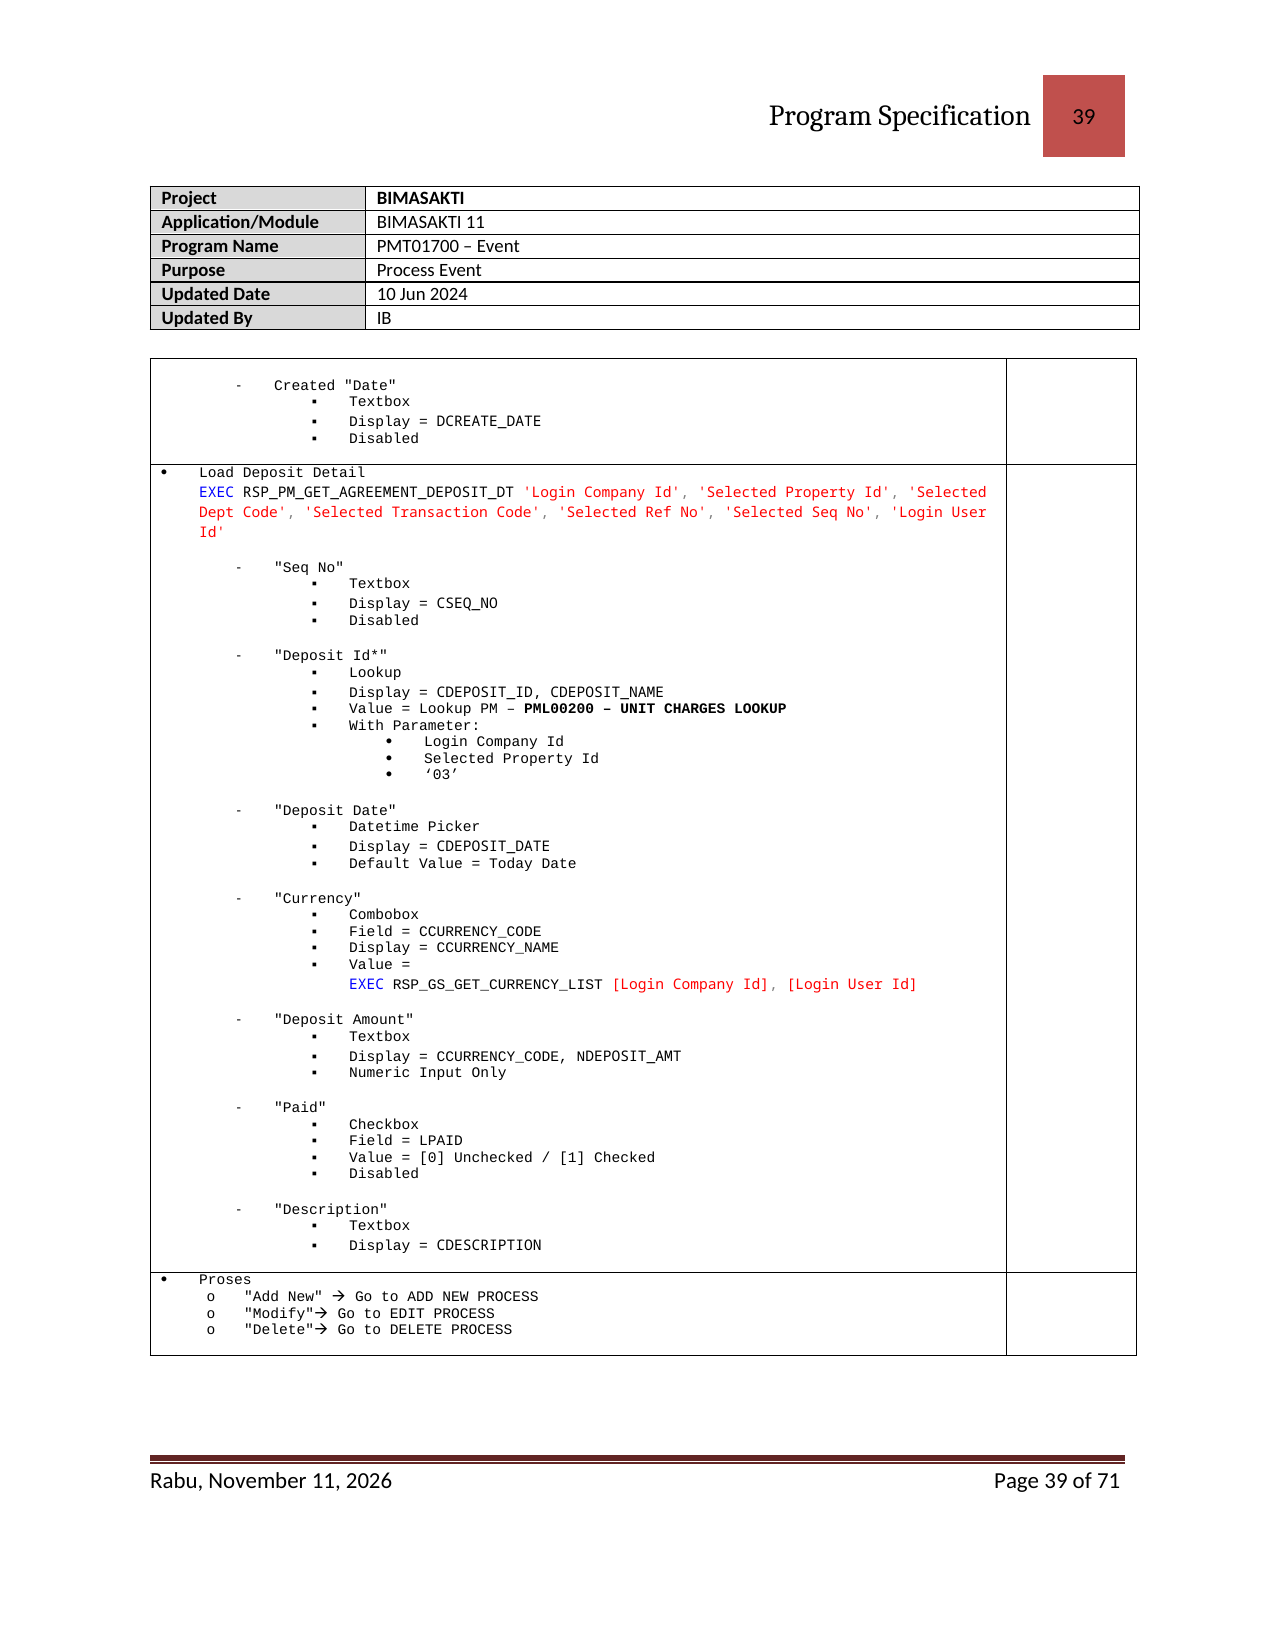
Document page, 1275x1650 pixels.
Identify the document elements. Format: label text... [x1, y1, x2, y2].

table_cell [1007, 359, 1136, 464]
table_cell [1007, 1273, 1136, 1355]
table_cell Load Deposit Detail EXEC RSP_PM_GET_AGREEMENT_DEPOSIT_DT 'Login Company Id', 'Selected Property Id', 'Selected Dept Code', 'Selected Transaction Code', 'Selected Ref No', 'Selected Seq No', 'Login User Id' "Seq No" Textbox Display = CSEQ_NO Disabled "Deposit Id*" Lookup Display = CDEPOSIT_ID, CDEPOSIT_NAME Value = Lookup PM – PML00200 – UNIT CHARGES LOOKUP With Parameter: Login Company Id Selected Property Id ‘03’ "Deposit Date" Datetime Picker Display = CDEPOSIT_DATE Default Value = Today Date "Currency" Combobox Field = CCURRENCY_CODE Display = CCURRENCY_NAME Value = EXEC RSP_GS_GET_CURRENCY_LIST [Login Company Id], [Login User Id] "Deposit Amount" Textbox Display = CCURRENCY_CODE, NDEPOSIT_AMT Numeric Input Only "Paid" Checkbox Field = LPAID Value = [0] Unchecked / [1] Checked Disabled "Description" Textbox Display = CDESCRIPTION [151, 465, 1006, 1272]
table_cell Proses "Add New" Go to ADD NEW PROCESS "Modify" Go to EDIT PROCESS "Delete" Go to DELETE PROCESS [151, 1273, 1006, 1355]
table_cell [1007, 465, 1136, 1272]
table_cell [151, 359, 1006, 464]
